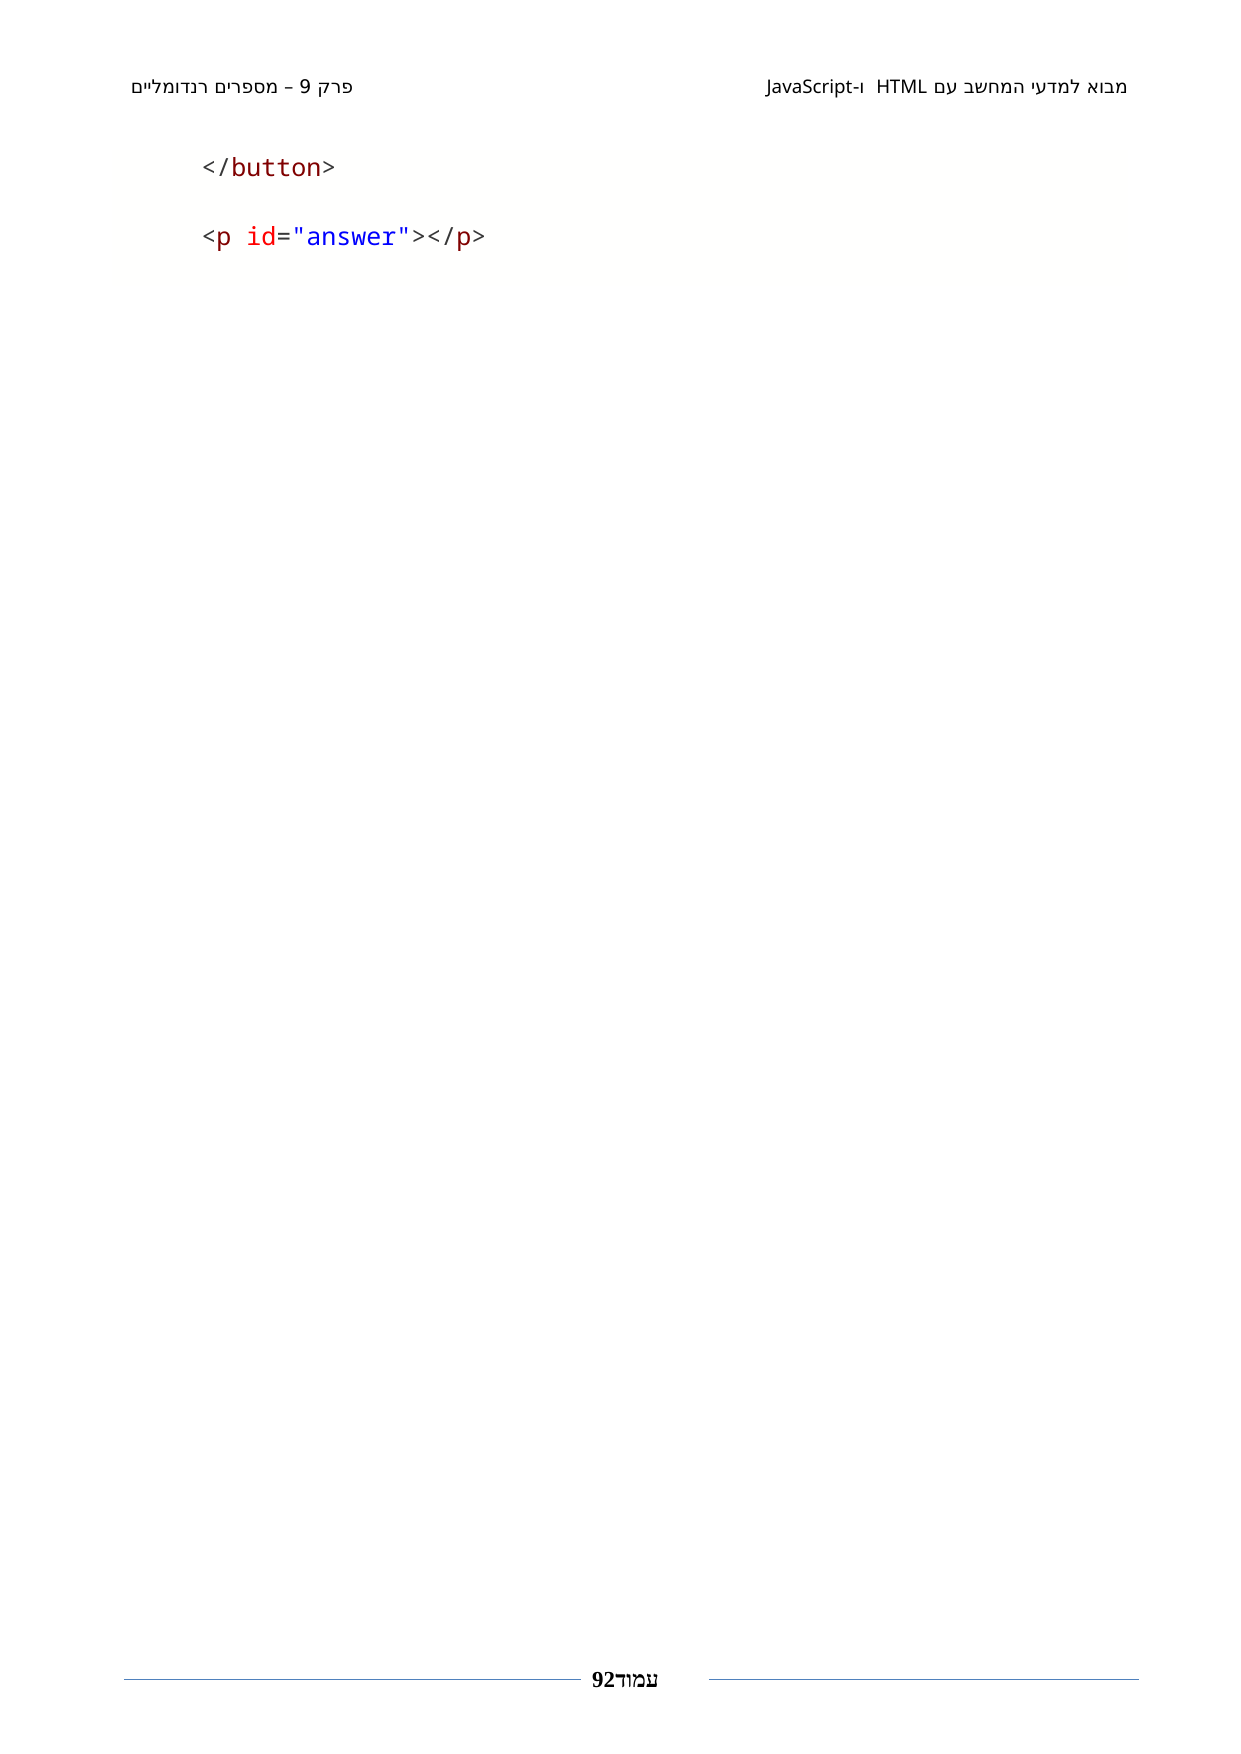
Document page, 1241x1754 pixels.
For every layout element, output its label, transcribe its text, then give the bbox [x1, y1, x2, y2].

text <p id="answer"></p> [112, 218, 1128, 252]
text </button> [112, 150, 1128, 184]
